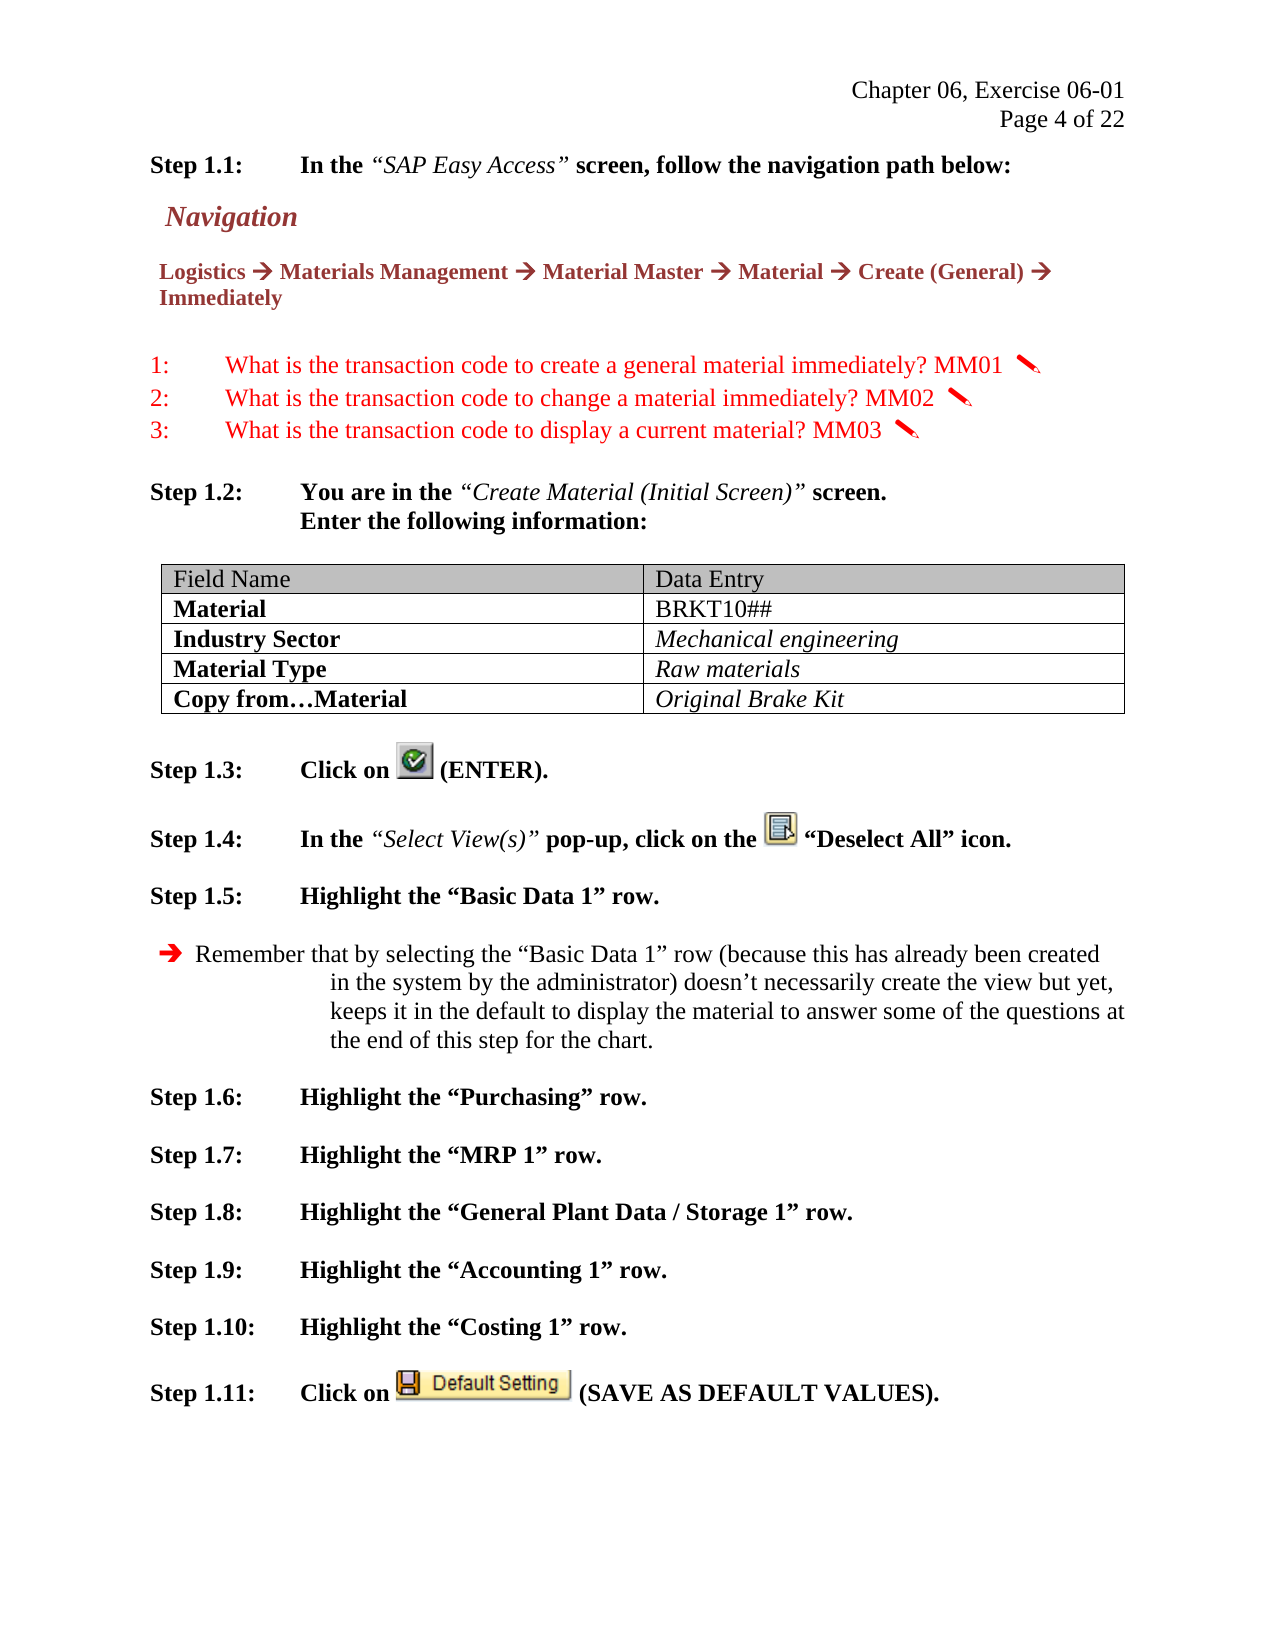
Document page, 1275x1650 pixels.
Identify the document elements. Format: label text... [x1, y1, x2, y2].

table_cell Material Type [162, 654, 643, 683]
text Remember that by selecting the “Basic Data 1” row (because this has already been created in the system by the administrator) doesn’t necessarily create the view but yet, keeps it in the default to display the material to answer some of the questions at the end of this step for the chart. [157, 939, 1125, 1054]
list Enter the following information: [187, 506, 1125, 535]
table_cell Mechanical engineering [644, 624, 1124, 653]
table_cell BRKT10## [644, 594, 1124, 623]
table_header Field Name [162, 565, 643, 593]
table_cell Material [162, 594, 643, 623]
subtitle Logistics Materials Management Material Master Material Create (General) Immediately [159, 258, 1125, 311]
text Click on (SAVE AS DEFAULT VALUES). [150, 1370, 1125, 1407]
text You are in the “Create Material (Initial Screen)” screen. [150, 477, 1125, 506]
text What is the transaction code to change a material immediately? MM02 [150, 383, 1125, 411]
subtitle Navigation [165, 199, 1125, 233]
text What is the transaction code to create a general material immediately? MM01 [150, 350, 1125, 378]
table_header Data Entry [644, 565, 1124, 593]
text Highlight the “MRP 1” row. [150, 1140, 1125, 1169]
text Highlight the “Accounting 1” row. [150, 1255, 1125, 1284]
text In the “Select View(s)” pop-up, click on the “Deselect All” icon. [150, 813, 1125, 852]
table_cell Original Brake Kit [644, 684, 1124, 712]
picture [395, 742, 434, 779]
table_cell Industry Sector [162, 624, 643, 653]
text Highlight the “Basic Data 1” row. [150, 881, 1125, 910]
picture [763, 812, 798, 847]
picture [395, 1370, 573, 1402]
table_cell Raw materials [644, 654, 1124, 683]
text In the “SAP Easy Access” screen, follow the navigation path below: [150, 150, 1125, 179]
text Highlight the “Purchasing” row. [150, 1082, 1125, 1111]
text What is the transaction code to display a current material? MM03 [150, 416, 1125, 444]
text Click on (ENTER). [150, 742, 1125, 784]
text Highlight the “General Plant Data / Storage 1” row. [150, 1197, 1125, 1226]
text Highlight the “Costing 1” row. [150, 1312, 1125, 1341]
table_cell Copy from…Material [162, 684, 643, 712]
